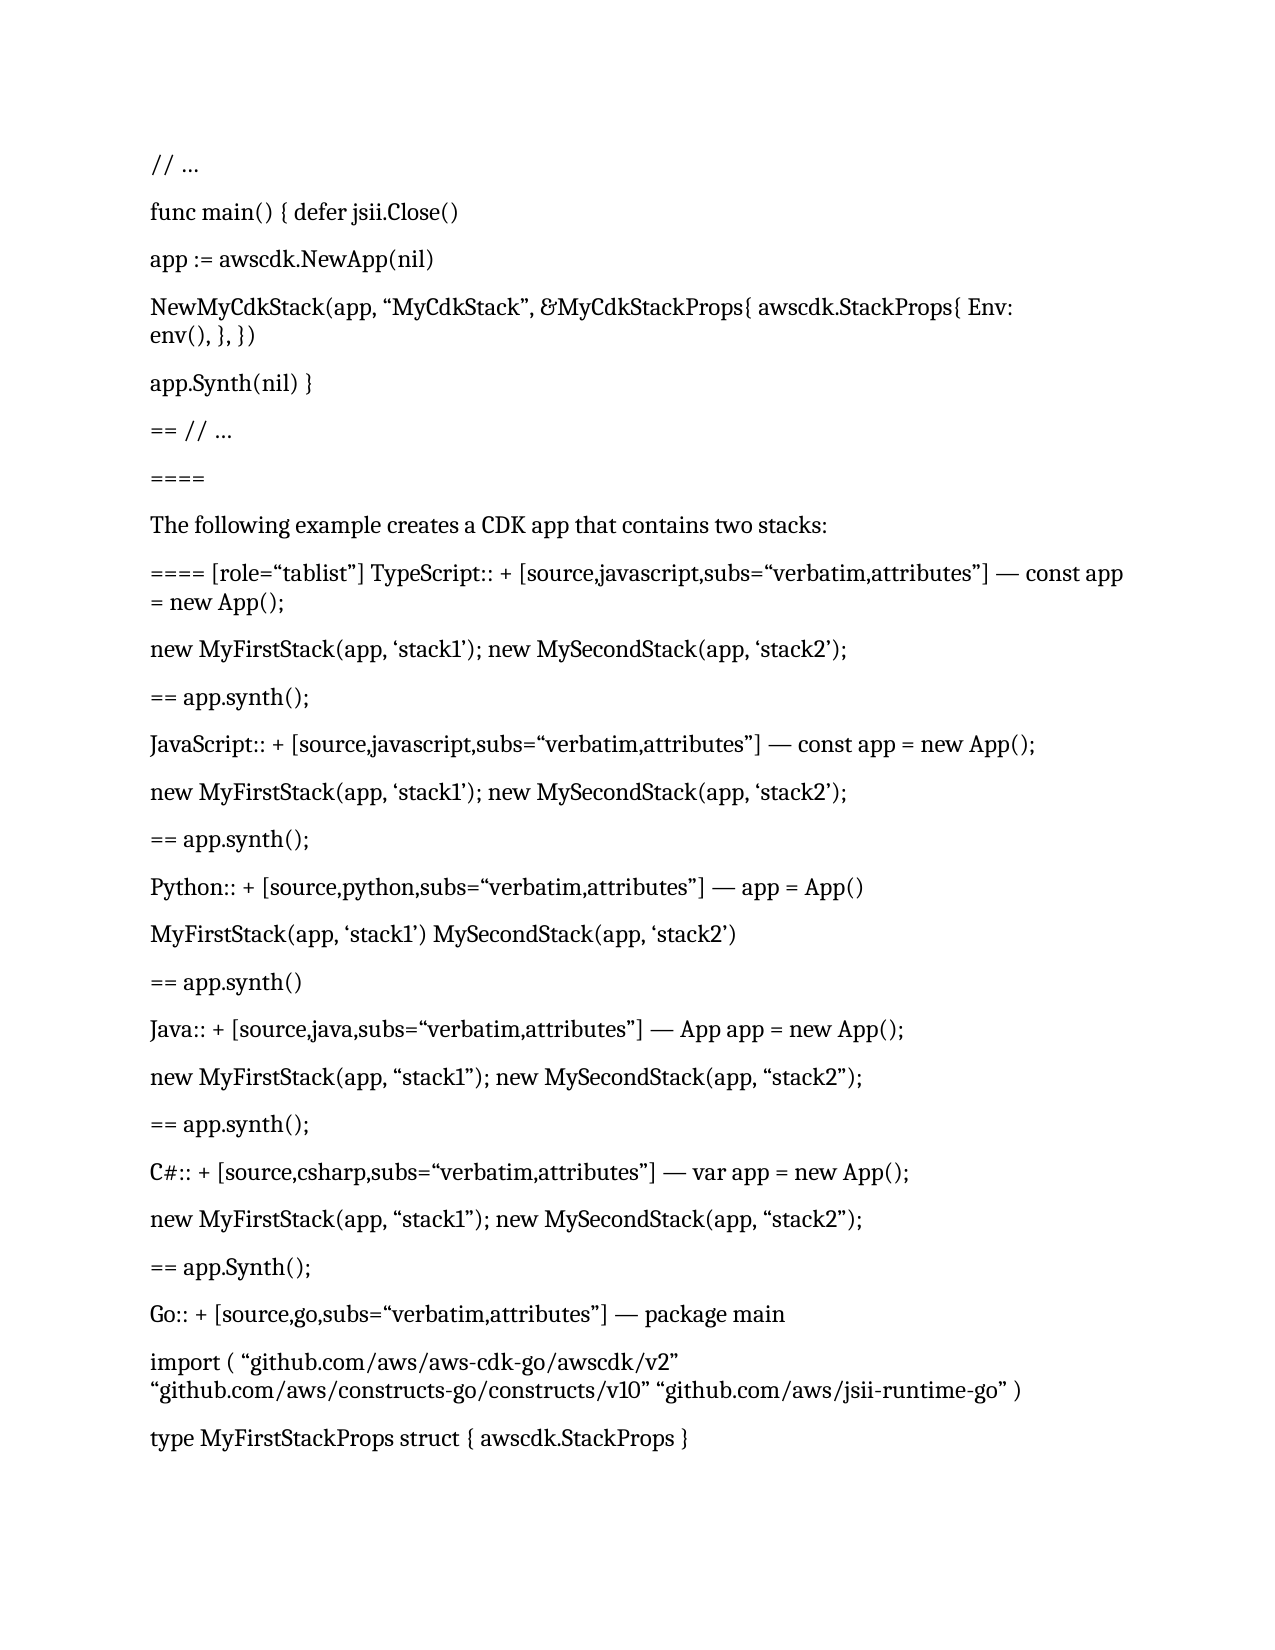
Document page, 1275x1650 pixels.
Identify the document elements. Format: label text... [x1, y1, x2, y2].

text MyFirstStack(app, ‘stack1’) MySecondStack(app, ‘stack2’) [150, 920, 1125, 949]
text == app.synth() [150, 967, 1125, 996]
text JavaScript:: + [source,javascript,subs=“verbatim,attributes”] — const app = new App(); [150, 730, 1125, 759]
text == app.synth(); [150, 825, 1125, 854]
text type MyFirstStackProps struct { awscdk.StackProps } [150, 1424, 1125, 1452]
text new MyFirstStack(app, “stack1”); new MySecondStack(app, “stack2”); [150, 1062, 1125, 1091]
text app := awscdk.NewApp(nil) [150, 245, 1125, 274]
text new MyFirstStack(app, “stack1”); new MySecondStack(app, “stack2”); [150, 1205, 1125, 1234]
text Go:: + [source,go,subs=“verbatim,attributes”] — package main [150, 1300, 1125, 1329]
text NewMyCdkStack(app, “MyCdkStack”, &MyCdkStackProps{ awscdk.StackProps{ Env: env(), }, }) [150, 292, 1125, 350]
text func main() { defer jsii.Close() [150, 197, 1125, 226]
text The following example creates a CDK app that contains two stacks: [150, 511, 1125, 540]
text app.Synth(nil) } [150, 369, 1125, 397]
text // … [150, 150, 1125, 179]
text Java:: + [source,java,subs=“verbatim,attributes”] — App app = new App(); [150, 1015, 1125, 1044]
text C#:: + [source,csharp,subs=“verbatim,attributes”] — var app = new App(); [150, 1157, 1125, 1186]
text Python:: + [source,python,subs=“verbatim,attributes”] — app = App() [150, 872, 1125, 901]
text ==== [150, 464, 1125, 492]
text == // … [150, 416, 1125, 445]
text == app.Synth(); [150, 1252, 1125, 1281]
text new MyFirstStack(app, ‘stack1’); new MySecondStack(app, ‘stack2’); [150, 635, 1125, 664]
text ==== [role=“tablist”] TypeScript:: + [source,javascript,subs=“verbatim,attributes”] — const app = new App(); [150, 559, 1125, 616]
text import ( “github.com/aws/aws-cdk-go/awscdk/v2” “github.com/aws/constructs-go/constructs/v10” “github.com/aws/jsii-runtime-go” ) [150, 1347, 1125, 1405]
text == app.synth(); [150, 682, 1125, 711]
text new MyFirstStack(app, ‘stack1’); new MySecondStack(app, ‘stack2’); [150, 777, 1125, 806]
text == app.synth(); [150, 1110, 1125, 1139]
